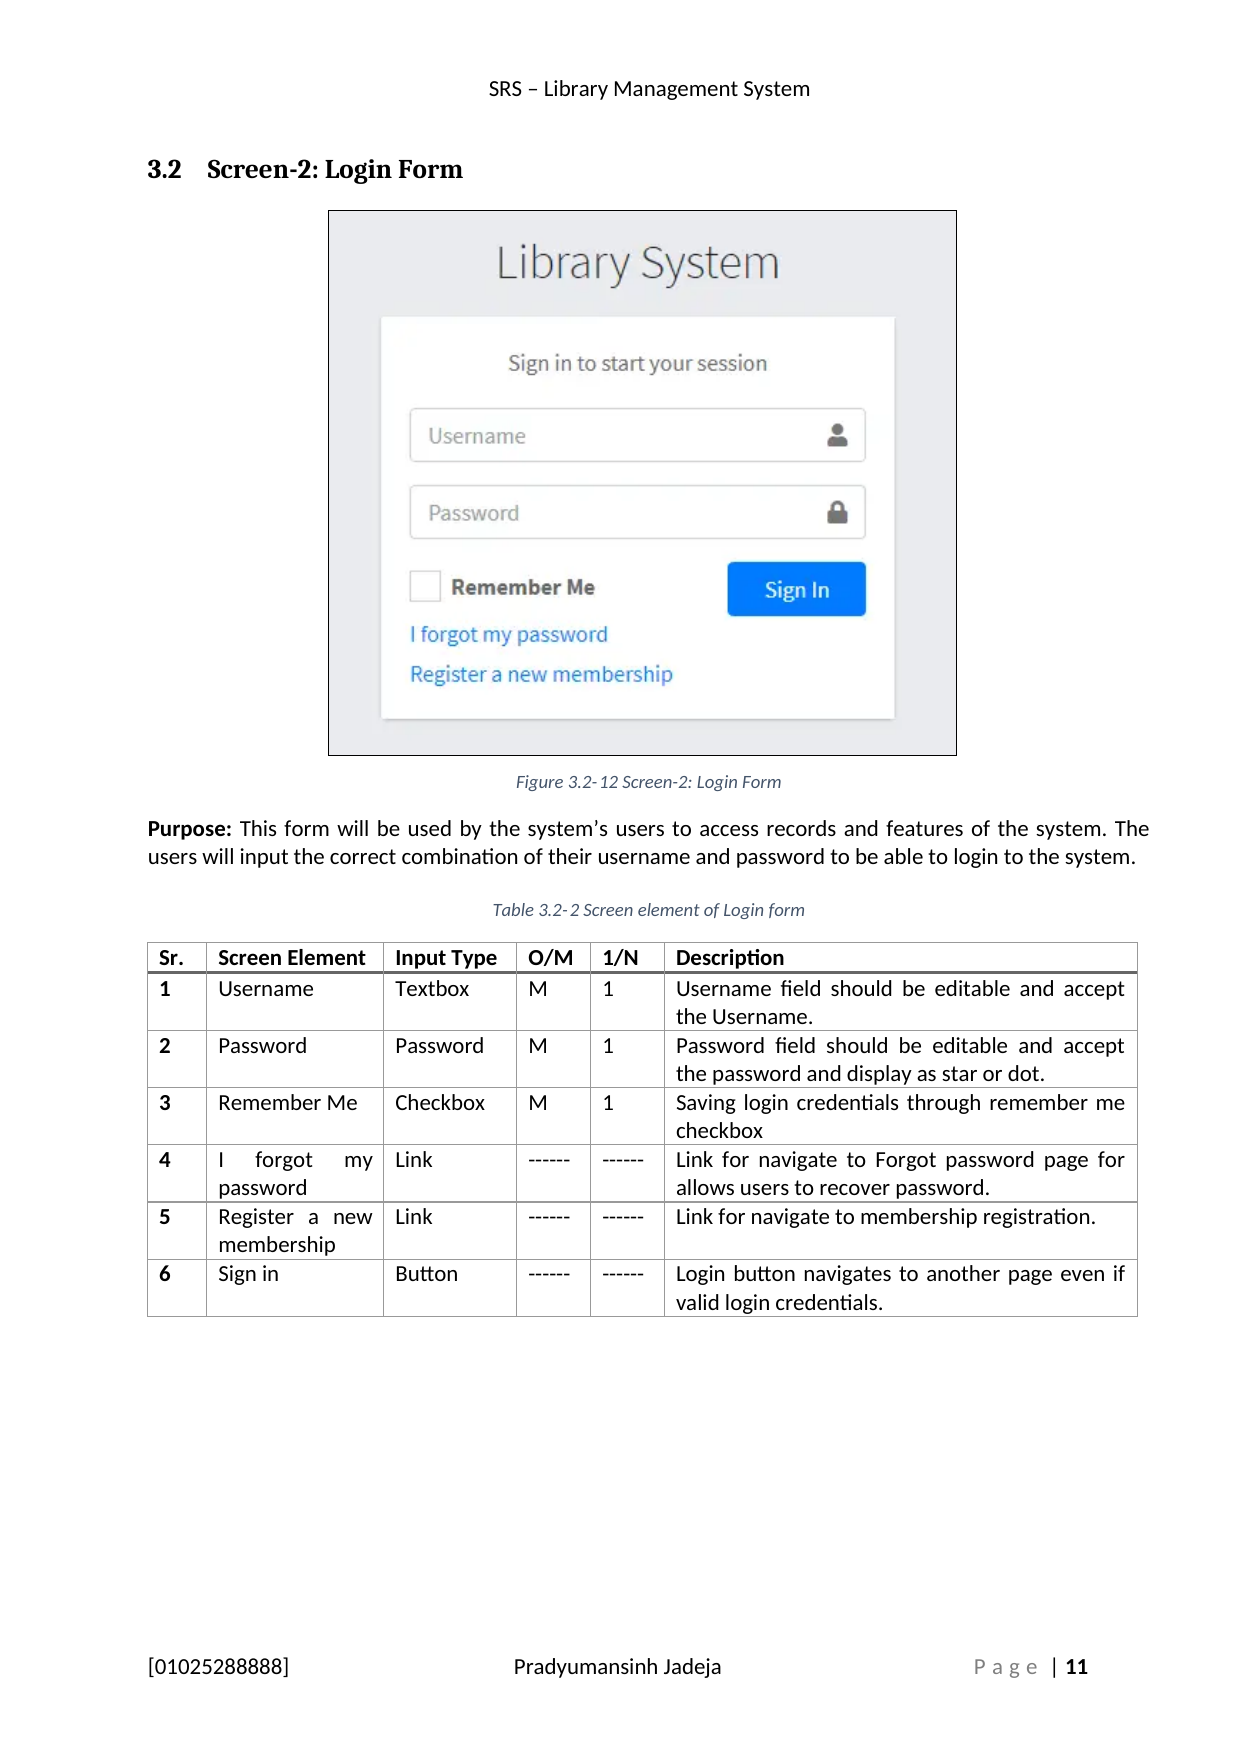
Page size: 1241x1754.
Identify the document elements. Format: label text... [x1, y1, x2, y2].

table_cell M [517, 974, 590, 1030]
table_cell Link for navigate to Forgot password page for allows users to recover password. [665, 1145, 1137, 1201]
table_cell ------ [517, 1145, 590, 1201]
table_cell Password [384, 1031, 516, 1087]
table_header Screen Element [207, 943, 383, 971]
text Figure - Screen-2: Login Form [148, 770, 1152, 793]
table_cell Button [384, 1260, 516, 1316]
table_header Sr. [148, 943, 206, 971]
table_cell Password field should be editable and accept the password and display as star or dot. [665, 1031, 1137, 1087]
table_cell 1 [591, 1088, 664, 1144]
picture [329, 211, 956, 755]
table_cell Sign in [207, 1260, 383, 1316]
table_header O/M [517, 943, 590, 971]
table_cell Saving login credentials through remember me checkbox [665, 1088, 1137, 1144]
table_cell 2 [148, 1031, 206, 1087]
table_cell ------ [591, 1145, 664, 1201]
table_cell Checkbox [384, 1088, 516, 1144]
table_cell Link [384, 1145, 516, 1201]
table_cell 5 [148, 1203, 206, 1258]
subtitle Screen-2: Login Form [148, 154, 1152, 185]
table_cell 1 [591, 974, 664, 1030]
text Table - Screen element of Login form [148, 898, 1152, 921]
table_cell ------ [517, 1203, 590, 1258]
table_cell 3 [148, 1088, 206, 1144]
table_cell Register a new membership [207, 1203, 383, 1258]
table_cell Username [207, 974, 383, 1030]
table_cell ------ [591, 1203, 664, 1258]
table_cell M [517, 1031, 590, 1087]
table_cell I forgot my password [207, 1145, 383, 1201]
text Purpose: This form will be used by the system’s users to access records and features of the system. The users will input the correct combination of their username and password to be able to login to the system. [148, 814, 1152, 870]
table_cell M [517, 1088, 590, 1144]
table_cell Link [384, 1203, 516, 1258]
table_header 1/N [591, 943, 664, 971]
table_cell 1 [148, 974, 206, 1030]
table_cell 6 [148, 1260, 206, 1316]
table_cell Login button navigates to another page even if valid login credentials. [665, 1260, 1137, 1316]
table_header Description [665, 943, 1137, 971]
table_cell Username field should be editable and accept the Username. [665, 974, 1137, 1030]
table_cell Password [207, 1031, 383, 1087]
table_cell Textbox [384, 974, 516, 1030]
table_cell 4 [148, 1145, 206, 1201]
table_cell Link for navigate to membership registration. [665, 1203, 1137, 1258]
table_cell Remember Me [207, 1088, 383, 1144]
table_cell ------ [591, 1260, 664, 1316]
table_cell 1 [591, 1031, 664, 1087]
table_header Input Type [384, 943, 516, 971]
table_cell ------ [517, 1260, 590, 1316]
